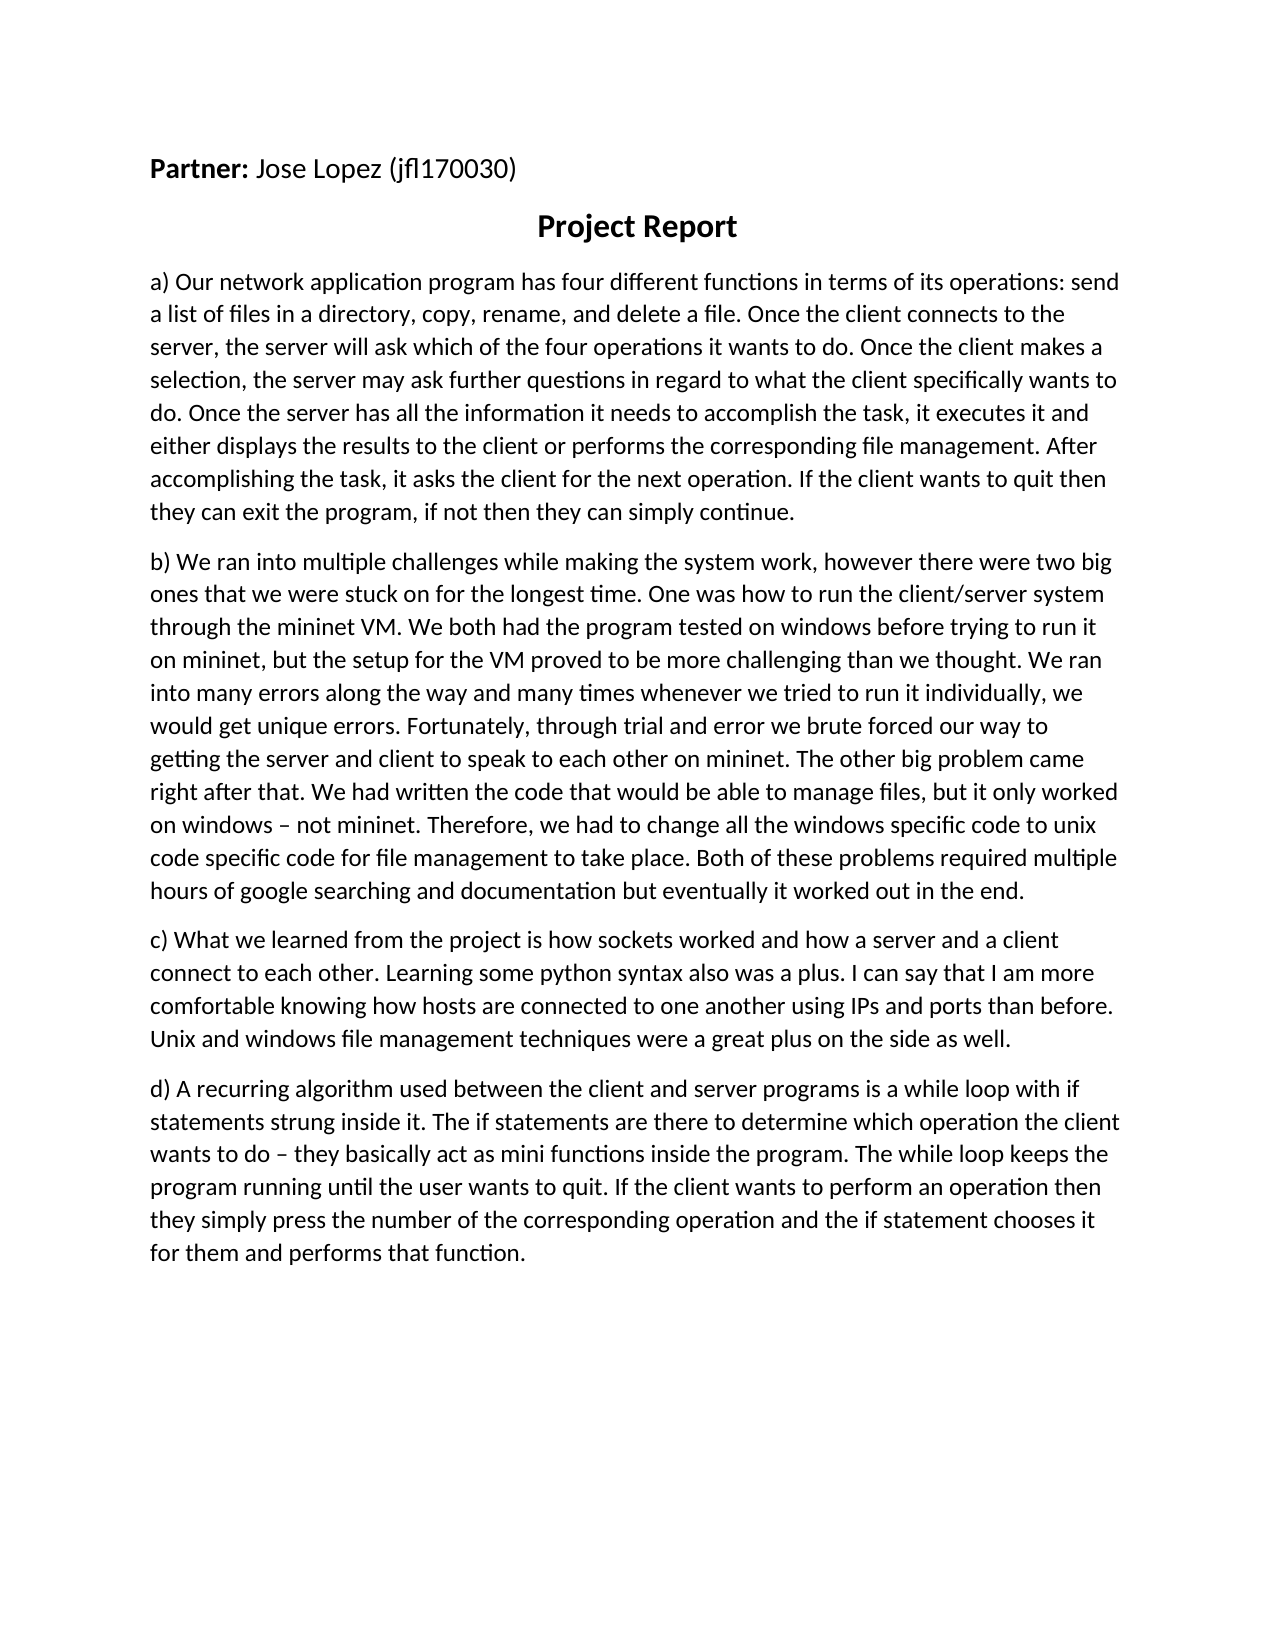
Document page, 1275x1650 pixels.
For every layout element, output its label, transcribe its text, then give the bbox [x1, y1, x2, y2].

text c) What we learned from the project is how sockets worked and how a server and a client connect to each other. Learning some python syntax also was a plus. I can say that I am more comfortable knowing how hosts are connected to one another using IPs and ports than before. Unix and windows file management techniques were a great plus on the side as well. [150, 924, 1125, 1054]
text d) A recurring algorithm used between the client and server programs is a while loop with if statements strung inside it. The if statements are there to determine which operation the client wants to do – they basically act as mini functions inside the program. The while loop keeps the program running until the user wants to quit. If the client wants to perform an operation then they simply press the number of the corresponding operation and the if statement chooses it for them and performs that function. [150, 1073, 1125, 1268]
text Partner: Jose Lopez (jfl170030) [150, 150, 1125, 186]
text a) Our network application program has four different functions in terms of its operations: send a list of files in a directory, copy, rename, and delete a file. Once the client connects to the server, the server will ask which of the four operations it wants to do. Once the client makes a selection, the server may ask further questions in regard to what the client specifically wants to do. Once the server has all the information it needs to accomplish the task, it executes it and either displays the results to the client or performs the corresponding file management. After accomplishing the task, it asks the client for the next operation. If the client wants to quit then they can exit the program, if not then they can simply continue. [150, 266, 1125, 527]
text Project Report [150, 205, 1125, 246]
text b) We ran into multiple challenges while making the system work, however there were two big ones that we were stuck on for the longest time. One was how to run the client/server system through the mininet VM. We both had the program tested on windows before trying to run it on mininet, but the setup for the VM proved to be more challenging than we thought. We ran into many errors along the way and many times whenever we tried to run it individually, we would get unique errors. Fortunately, through trial and error we brute forced our way to getting the server and client to speak to each other on mininet. The other big problem came right after that. We had written the code that would be able to manage files, but it only worked on windows – not mininet. Therefore, we had to change all the windows specific code to unix code specific code for file management to take place. Both of these problems required multiple hours of google searching and documentation but eventually it worked out in the end. [150, 546, 1125, 905]
